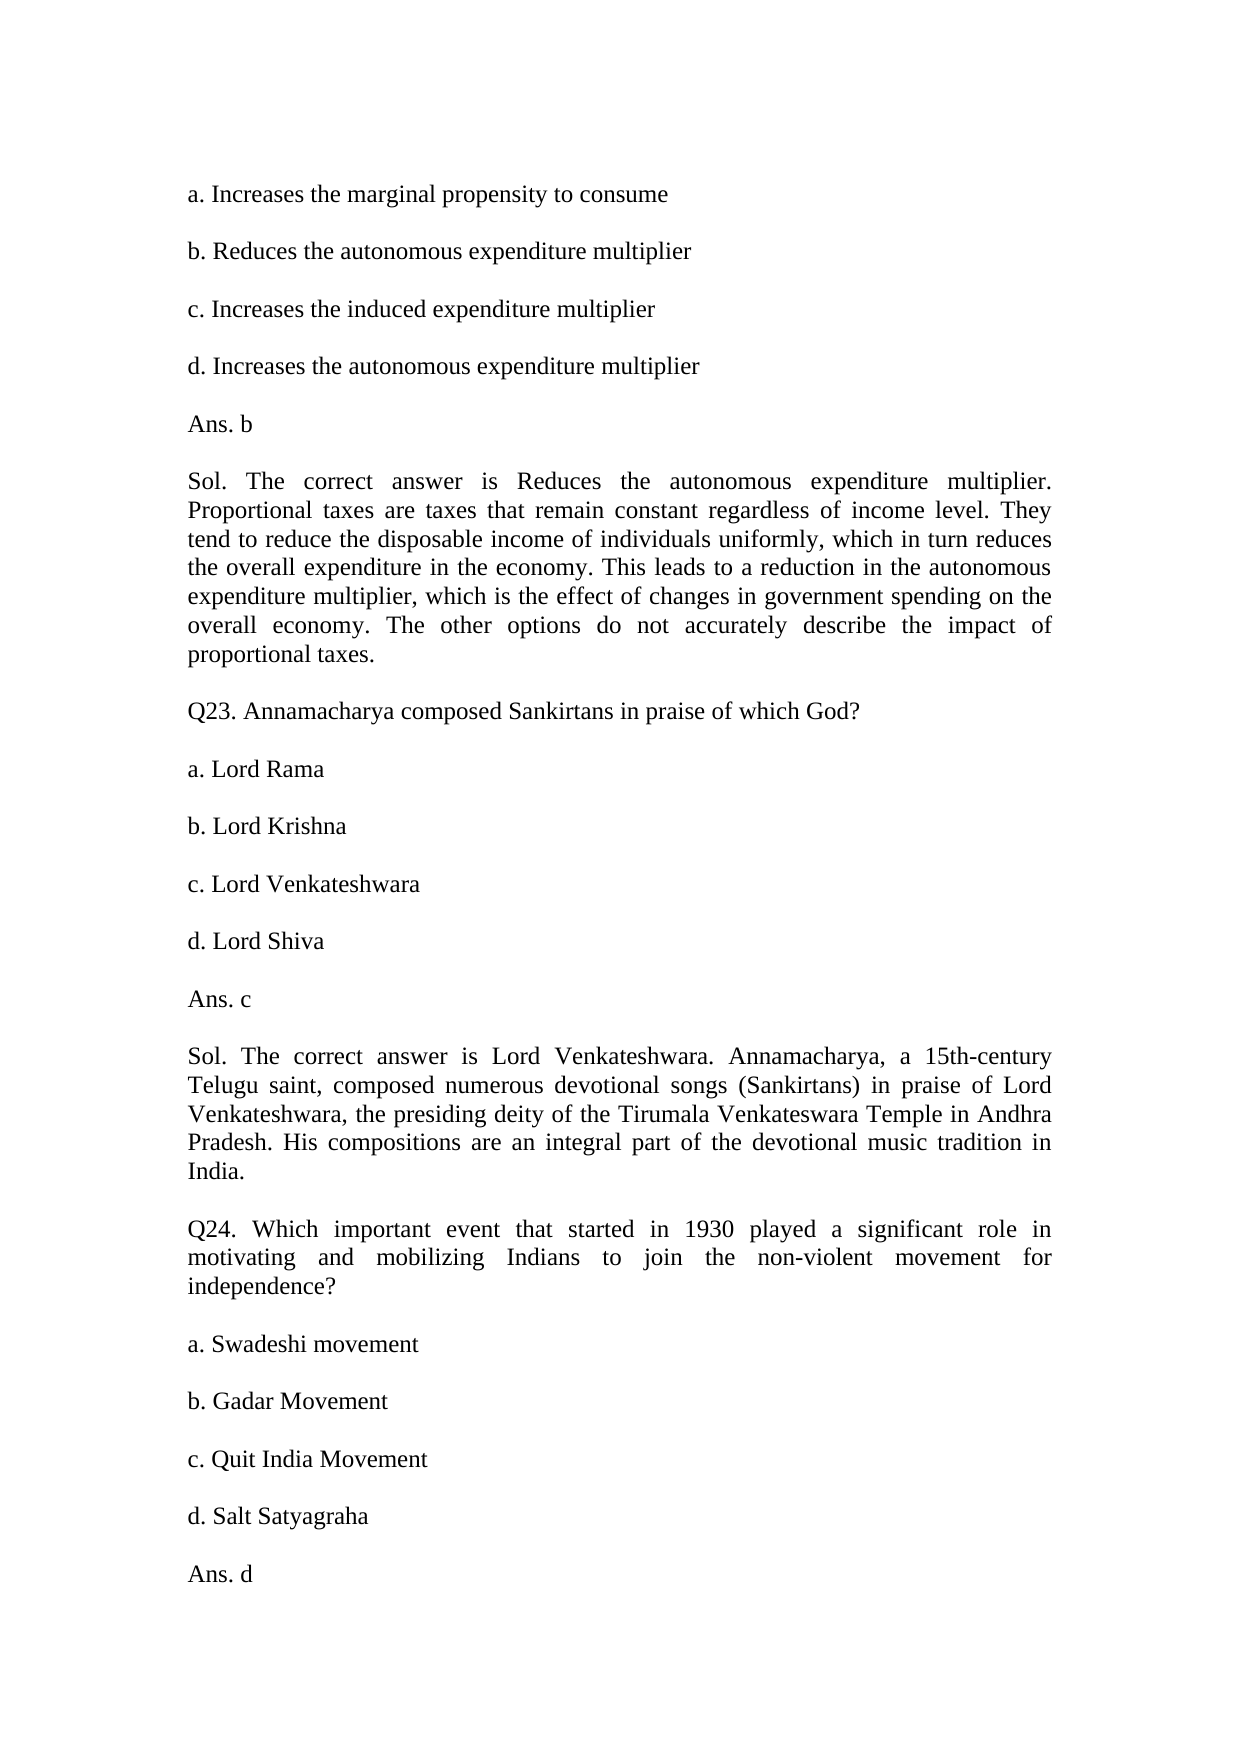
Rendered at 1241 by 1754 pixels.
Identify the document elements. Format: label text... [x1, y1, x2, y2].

text Sol. The correct answer is Lord Venkateshwara. Annamacharya, a 15th-century Telugu saint, composed numerous devotional songs (Sankirtans) in praise of Lord Venkateshwara, the presiding deity of the Tirumala Venkateswara Temple in Andhra Pradesh. His compositions are an integral part of the devotional music tradition in India. [187, 1041, 1053, 1185]
text d. Salt Satyagraha [187, 1501, 1053, 1530]
text Ans. d [187, 1559, 1053, 1587]
text d. Increases the autonomous expenditure multiplier [187, 351, 1053, 380]
text d. Lord Shiva [187, 926, 1053, 955]
text c. Lord Venkateshwara [187, 869, 1053, 897]
text a. Increases the marginal propensity to consume [187, 179, 1053, 207]
text c. Quit India Movement [187, 1444, 1053, 1472]
text Q23. Annamacharya composed Sankirtans in praise of which God? [187, 696, 1053, 725]
text b. Reduces the autonomous expenditure multiplier [187, 236, 1053, 265]
text b. Lord Krishna [187, 811, 1053, 840]
text Q24. Which important event that started in 1930 played a significant role in motivating and mobilizing Indians to join the non-violent movement for independence? [187, 1214, 1053, 1300]
text a. Lord Rama [187, 754, 1053, 782]
text Sol. The correct answer is Reduces the autonomous expenditure multiplier. Proportional taxes are taxes that remain constant regardless of income level. They tend to reduce the disposable income of individuals uniformly, which in turn reduces the overall expenditure in the economy. This leads to a reduction in the autonomous expenditure multiplier, which is the effect of changes in government spending on the overall economy. The other options do not accurately describe the impact of proportional taxes. [187, 466, 1053, 667]
text b. Gadar Movement [187, 1386, 1053, 1415]
text c. Increases the induced expenditure multiplier [187, 294, 1053, 322]
text Ans. b [187, 409, 1053, 437]
text a. Swadeshi movement [187, 1329, 1053, 1357]
text Ans. c [187, 984, 1053, 1012]
